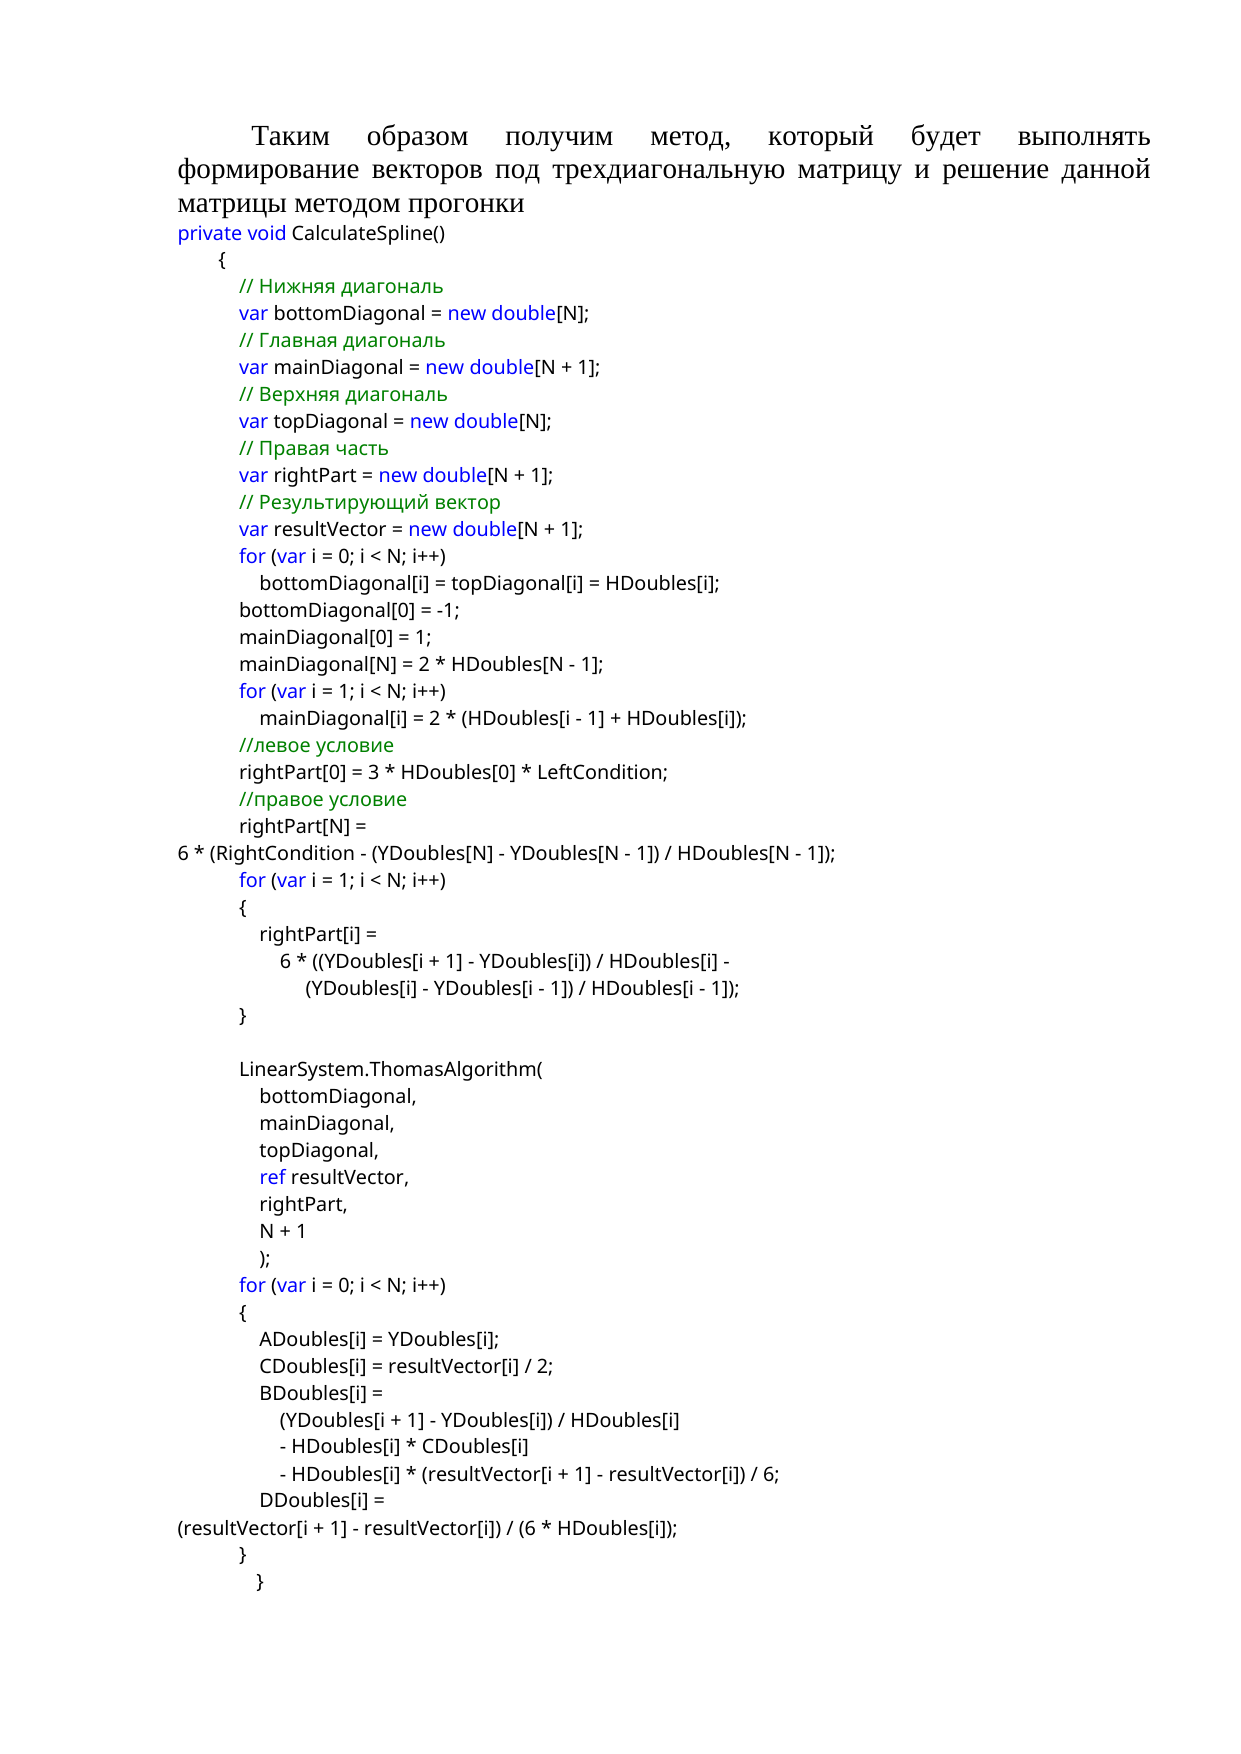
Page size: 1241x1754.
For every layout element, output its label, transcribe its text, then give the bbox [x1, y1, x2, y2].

text for (var i = 1; i < N; i++) [177, 866, 1152, 893]
text bottomDiagonal[0] = -1; [177, 596, 1152, 623]
text var bottomDiagonal = new double[N]; [177, 300, 1152, 327]
text ); [177, 1244, 1152, 1271]
text // Главная диагональ [177, 327, 1152, 354]
text (resultVector[i + 1] - resultVector[i]) / (6 * HDoubles[i]); [177, 1514, 1152, 1541]
text N + 1 [177, 1217, 1152, 1244]
text rightPart[0] = 3 * HDoubles[0] * LeftCondition; [177, 758, 1152, 785]
text LinearSystem.ThomasAlgorithm( [177, 1055, 1152, 1082]
text 6 * ((YDoubles[i + 1] - YDoubles[i]) / HDoubles[i] - [177, 947, 1152, 974]
text - HDoubles[i] * CDoubles[i] [177, 1433, 1152, 1460]
text rightPart, [177, 1190, 1152, 1217]
text for (var i = 0; i < N; i++) [177, 542, 1152, 569]
text // Верхняя диагональ [177, 381, 1152, 408]
text DDoubles[i] = [177, 1487, 1152, 1514]
text rightPart[i] = [177, 920, 1152, 947]
text bottomDiagonal, [177, 1082, 1152, 1109]
text var resultVector = new double[N + 1]; [177, 516, 1152, 542]
text { [177, 246, 1152, 273]
text // Правая часть [177, 434, 1152, 462]
text var mainDiagonal = new double[N + 1]; [177, 354, 1152, 381]
text topDiagonal, [177, 1136, 1152, 1163]
text ref resultVector, [177, 1163, 1152, 1190]
text } [177, 1001, 1152, 1028]
text (YDoubles[i + 1] - YDoubles[i]) / HDoubles[i] [177, 1406, 1152, 1433]
text // Результирующий вектор [177, 488, 1152, 516]
text CDoubles[i] = resultVector[i] / 2; [177, 1352, 1152, 1379]
text for (var i = 1; i < N; i++) [177, 677, 1152, 704]
text mainDiagonal, [177, 1109, 1152, 1136]
text //левое условие [177, 731, 1152, 758]
text - HDoubles[i] * (resultVector[i + 1] - resultVector[i]) / 6; [177, 1460, 1152, 1487]
text Таким образом получим метод, который будет выполнять формирование векторов под трехдиагональную матрицу и решение данной матрицы методом прогонки [177, 118, 1152, 219]
text 6 * (RightCondition - (YDoubles[N] - YDoubles[N - 1]) / HDoubles[N - 1]); [177, 839, 1152, 866]
text private void CalculateSpline() [177, 219, 1152, 246]
text ADoubles[i] = YDoubles[i]; [177, 1325, 1152, 1352]
text mainDiagonal[0] = 1; [177, 623, 1152, 650]
text var topDiagonal = new double[N]; [177, 408, 1152, 434]
text mainDiagonal[N] = 2 * HDoubles[N - 1]; [177, 650, 1152, 677]
text var rightPart = new double[N + 1]; [177, 462, 1152, 488]
text BDoubles[i] = [177, 1379, 1152, 1406]
text //правое условие [177, 785, 1152, 812]
text { [177, 893, 1152, 920]
text // Нижняя диагональ [177, 273, 1152, 300]
text for (var i = 0; i < N; i++) [177, 1271, 1152, 1298]
text } [177, 1568, 1152, 1595]
text { [177, 1298, 1152, 1325]
text mainDiagonal[i] = 2 * (HDoubles[i - 1] + HDoubles[i]); [177, 704, 1152, 731]
text } [177, 1541, 1152, 1568]
text bottomDiagonal[i] = topDiagonal[i] = HDoubles[i]; [177, 569, 1152, 596]
text (YDoubles[i] - YDoubles[i - 1]) / HDoubles[i - 1]); [177, 974, 1152, 1001]
text rightPart[N] = [177, 812, 1152, 839]
